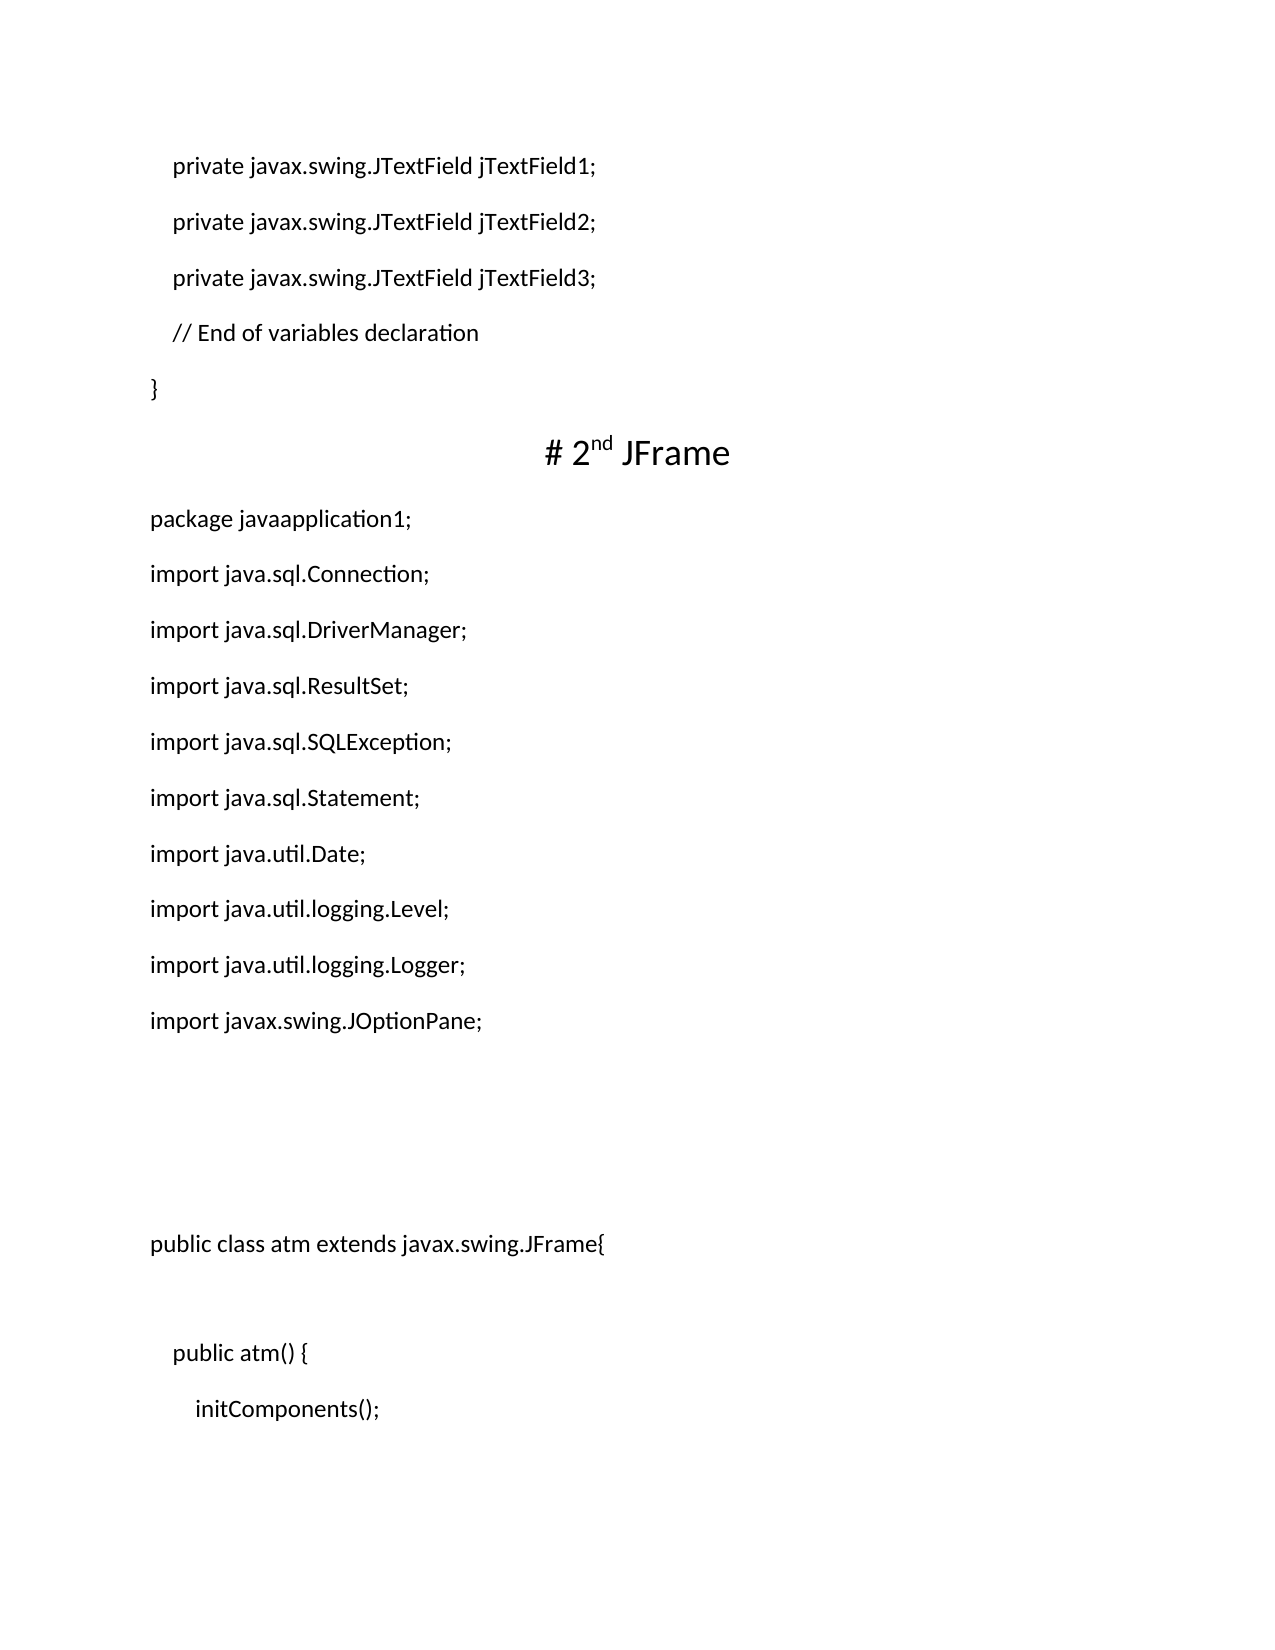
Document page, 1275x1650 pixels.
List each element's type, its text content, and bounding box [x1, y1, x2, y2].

text import java.sql.DriverManager; [150, 614, 1125, 645]
text import java.sql.SQLException; [150, 726, 1125, 757]
text import java.util.logging.Level; [150, 893, 1125, 924]
text private javax.swing.JTextField jTextField3; [150, 262, 1125, 292]
text import java.sql.Connection; [150, 558, 1125, 589]
text import java.util.Date; [150, 838, 1125, 868]
text public atm() { [150, 1337, 1125, 1368]
text public class atm extends javax.swing.JFrame{ [150, 1228, 1125, 1259]
text private javax.swing.JTextField jTextField1; [150, 150, 1125, 181]
text import java.sql.ResultSet; [150, 670, 1125, 701]
text private javax.swing.JTextField jTextField2; [150, 206, 1125, 236]
text # 2nd JFrame [150, 429, 1125, 475]
text import java.sql.Statement; [150, 782, 1125, 812]
text import java.util.logging.Logger; [150, 949, 1125, 980]
text package javaapplication1; [150, 503, 1125, 533]
text // End of variables declaration [150, 317, 1125, 348]
text initComponents(); [150, 1393, 1125, 1424]
text import javax.swing.JOptionPane; [150, 1005, 1125, 1036]
text } [150, 373, 1125, 404]
